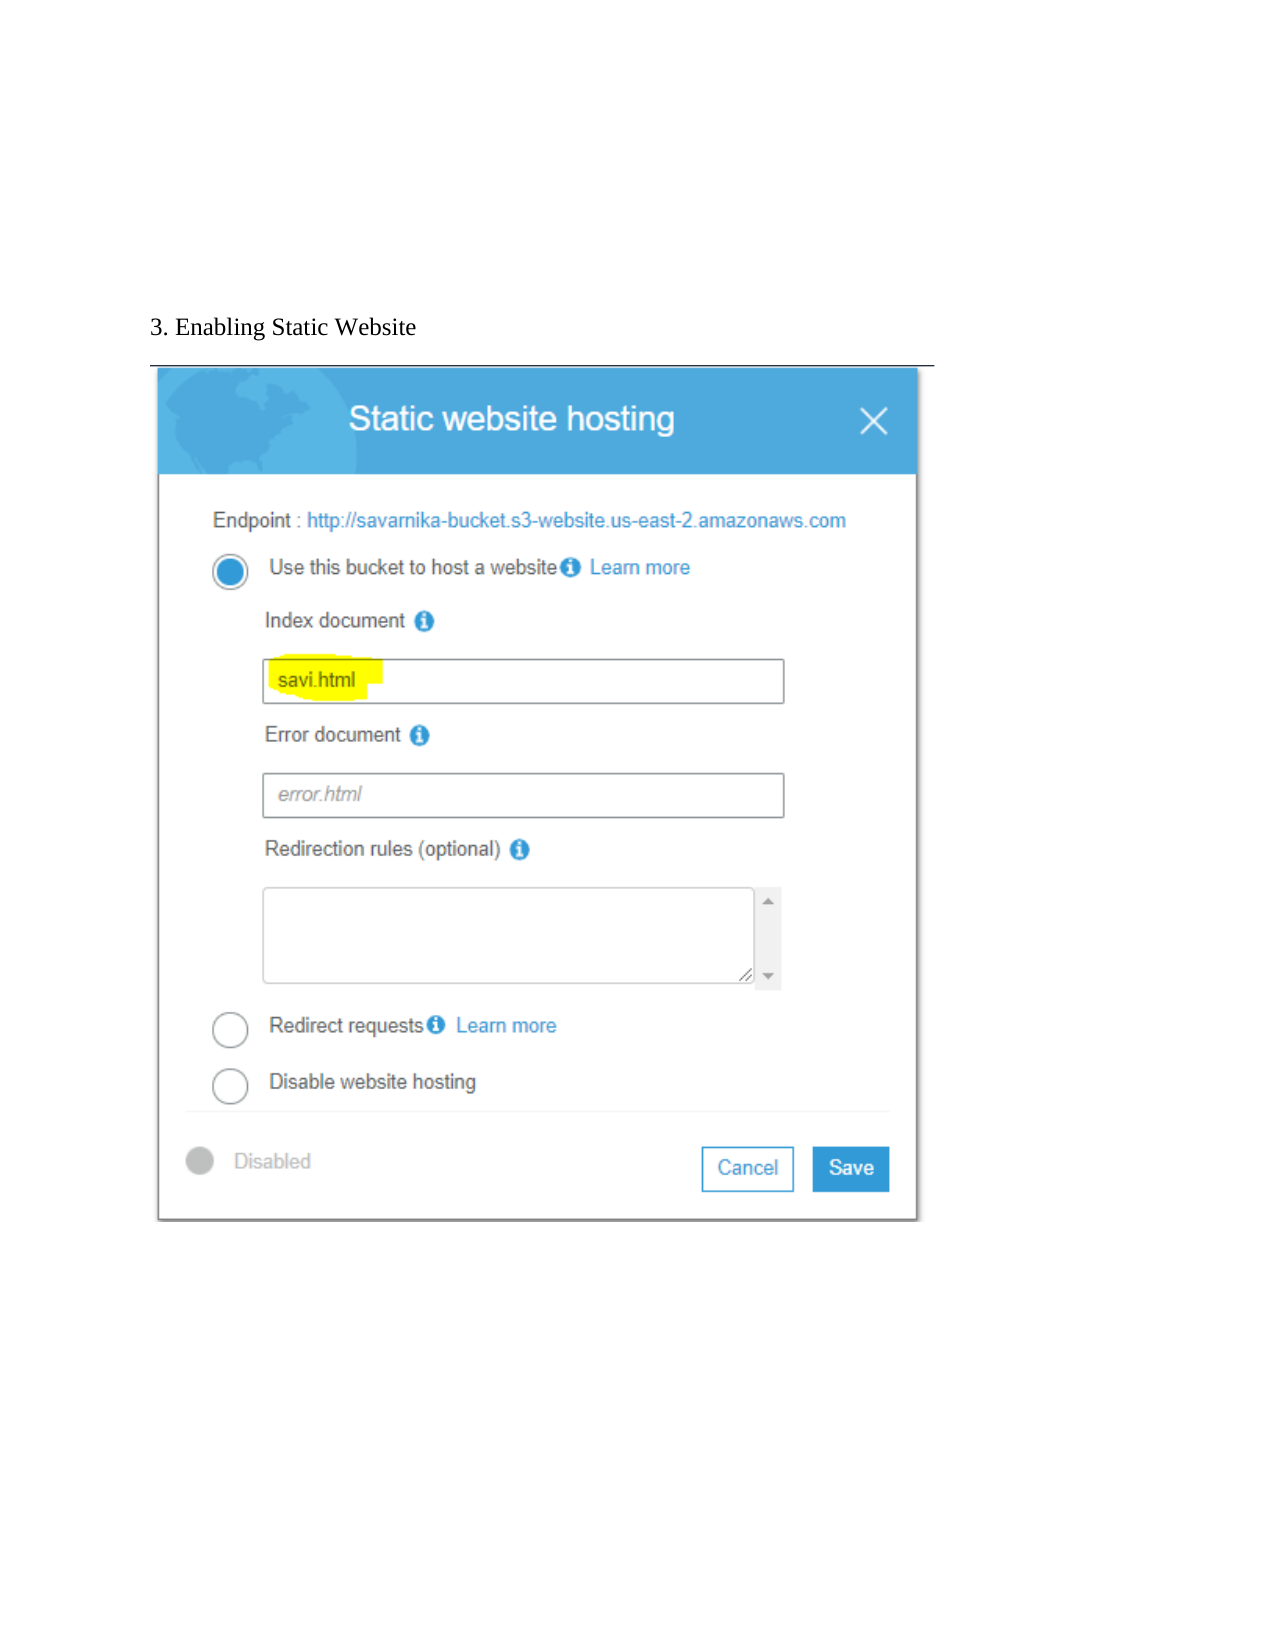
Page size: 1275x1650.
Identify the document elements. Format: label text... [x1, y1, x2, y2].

text 3. Enabling Static Website [150, 312, 1125, 340]
picture [150, 365, 935, 1222]
